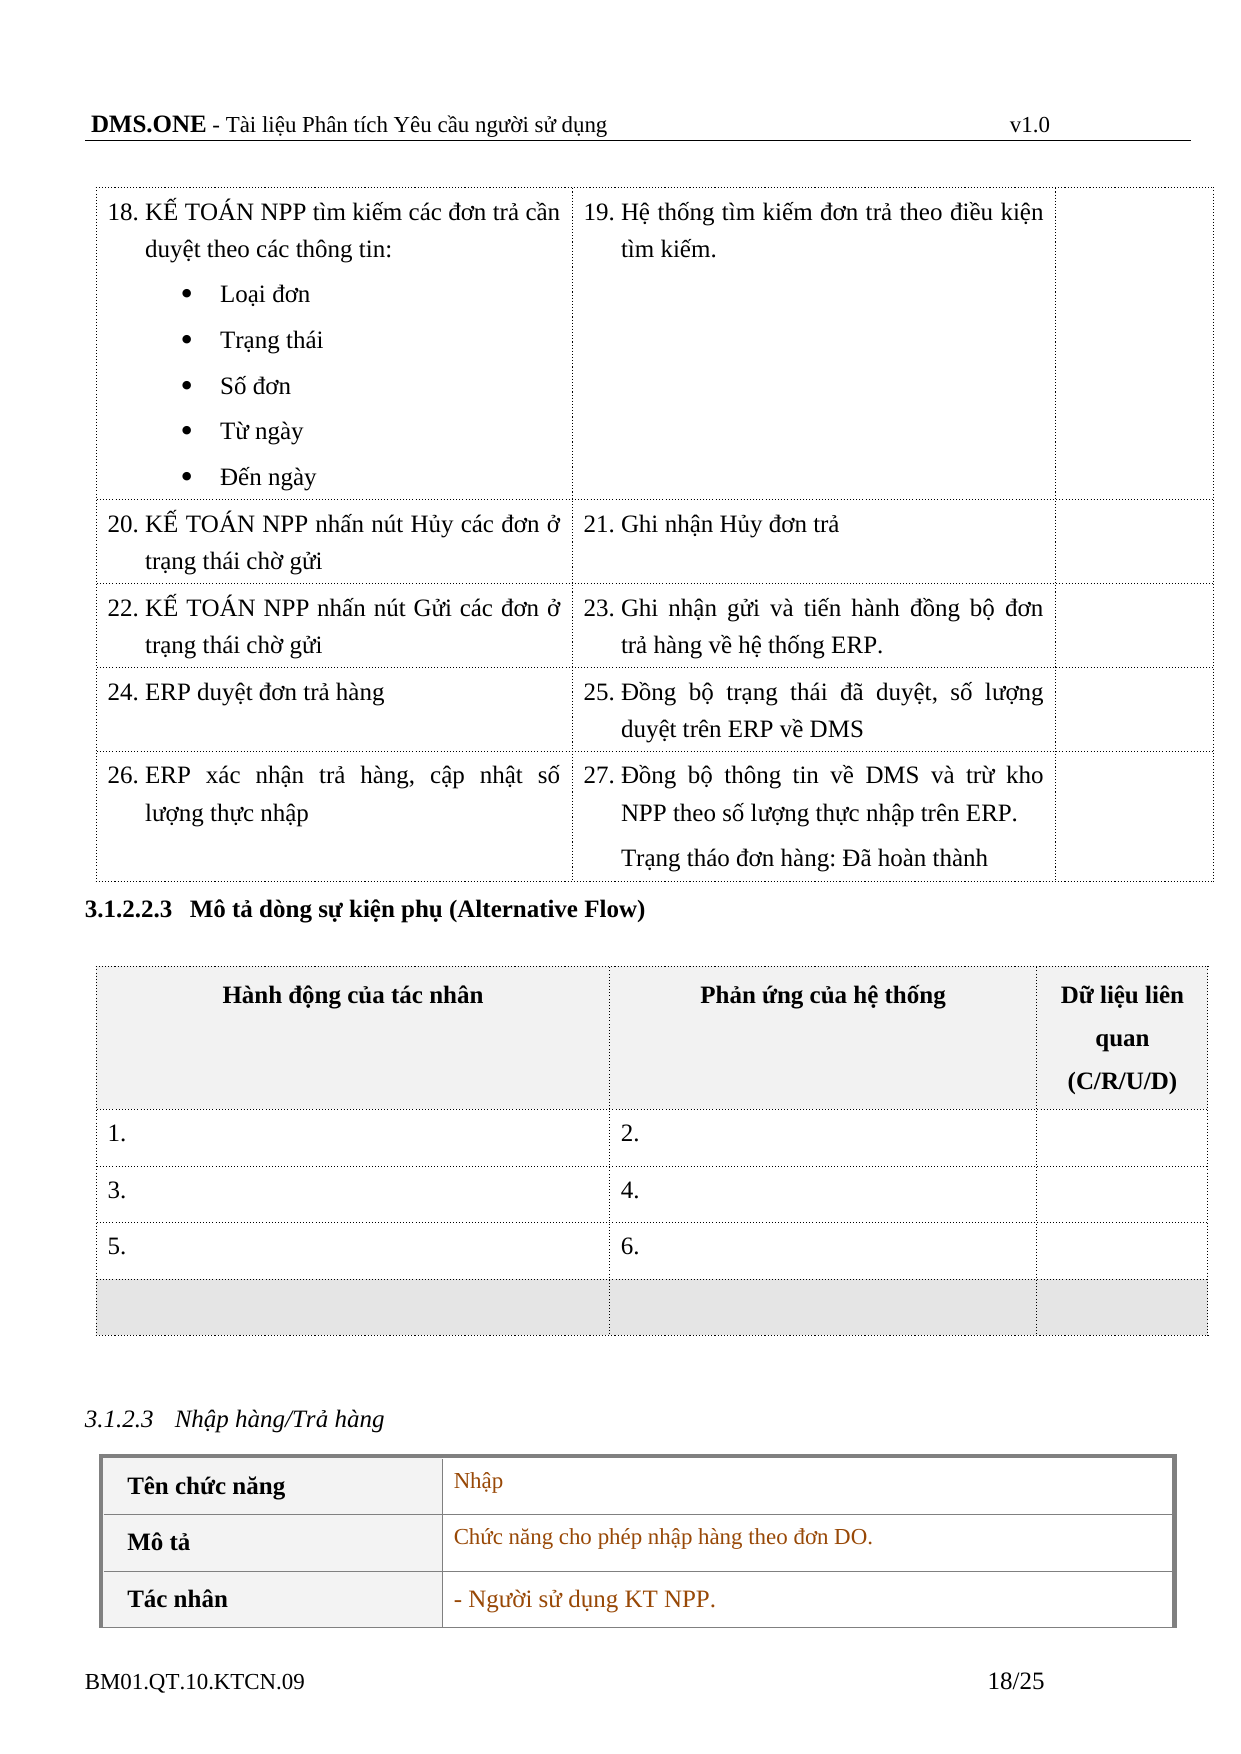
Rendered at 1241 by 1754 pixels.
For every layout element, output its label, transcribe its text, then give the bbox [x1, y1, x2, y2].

table_cell Ghi nhận gửi và tiến hành đồng bộ đơn trả hàng về hệ thống ERP. [572, 583, 1055, 667]
table_cell Đồng bộ thông tin về DMS và trừ kho NPP theo số lượng thực nhập trên ERP. Trạng tháo đơn hàng: Đã hoàn thành [572, 751, 1055, 881]
table_cell [1037, 1109, 1208, 1166]
table_cell Đồng bộ trạng thái đã duyệt, số lượng duyệt trên ERP về DMS [572, 667, 1055, 751]
table_cell [609, 1166, 1037, 1222]
subtitle Mô tả dòng sự kiện phụ (Alternative Flow) [84, 894, 1191, 923]
table_cell Mô tả [103, 1515, 442, 1571]
table_cell [609, 1222, 1037, 1279]
table_cell KẾ TOÁN NPP nhấn nút Hủy các đơn ở trạng thái chờ gửi [96, 499, 572, 583]
table_cell ERP duyệt đơn trả hàng [96, 667, 572, 751]
table_cell [609, 1279, 1037, 1335]
table_cell [1055, 187, 1214, 499]
subtitle Nhập hàng/Trả hàng [84, 1404, 1191, 1433]
table_cell Hệ thống tìm kiếm đơn trả theo điều kiện tìm kiếm. [572, 187, 1055, 499]
table_cell [1037, 1166, 1208, 1222]
table_cell [1037, 1222, 1208, 1279]
table_cell Ghi nhận Hủy đơn trả [572, 499, 1055, 583]
table_cell [96, 1222, 609, 1279]
table_cell [96, 1279, 609, 1335]
table_cell [1055, 583, 1214, 667]
table_cell [1037, 1279, 1208, 1335]
table_cell ERP xác nhận trả hàng, cập nhật số lượng thực nhập [96, 751, 572, 881]
table_header Hành động của tác nhân [96, 966, 609, 1109]
table_cell [96, 1166, 609, 1222]
table_header Nhập [443, 1458, 1172, 1514]
table_header Dữ liệu liên quan (C/R/U/D) [1037, 966, 1208, 1109]
table_cell KẾ TOÁN NPP nhấn nút Gửi các đơn ở trạng thái chờ gửi [96, 583, 572, 667]
table_header Phản ứng của hệ thống [609, 966, 1037, 1109]
table_cell [609, 1109, 1037, 1166]
table_cell [1055, 667, 1214, 751]
table_cell KẾ TOÁN NPP tìm kiếm các đơn trả cần duyệt theo các thông tin: Loại đơn Trạng thái Số đơn Từ ngày Đến ngày [96, 187, 572, 499]
table_cell [96, 1109, 609, 1166]
table_cell Tác nhân [103, 1572, 442, 1627]
table_cell [1055, 499, 1214, 583]
table_header Tên chức năng [103, 1458, 442, 1514]
table_cell - Người sử dụng KT NPP. [443, 1572, 1172, 1627]
table_cell Chức năng cho phép nhập hàng theo đơn DO. [443, 1515, 1172, 1571]
table_cell [1055, 751, 1214, 881]
